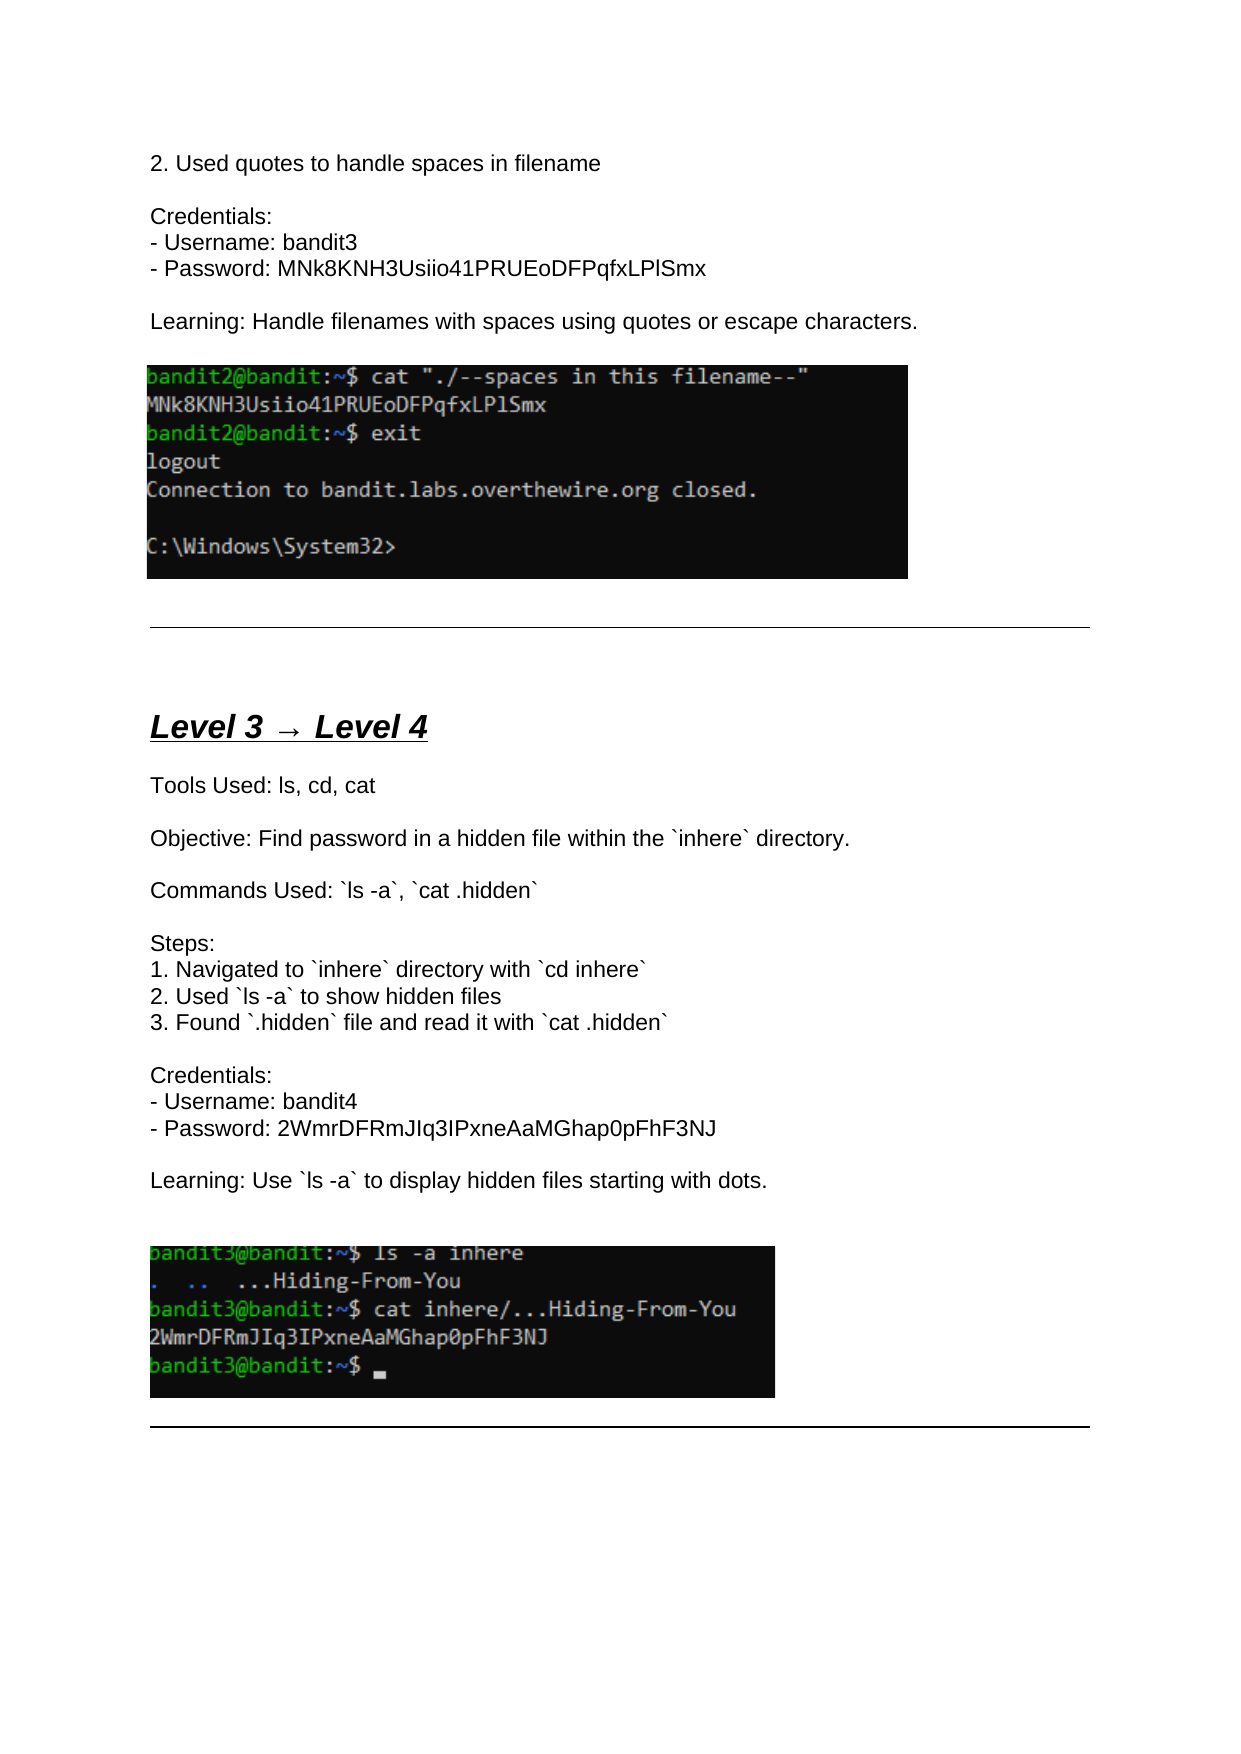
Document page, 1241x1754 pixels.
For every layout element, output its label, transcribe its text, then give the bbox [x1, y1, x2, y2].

text - Password: 2WmrDFRmJIq3IPxneAaMGhap0pFhF3NJ [150, 1114, 1090, 1141]
text 3. Found `.hidden` file and read it with `cat .hidden` [150, 1009, 1090, 1035]
picture [146, 365, 908, 579]
text Credentials: [150, 1062, 1090, 1088]
text - Password: MNk8KNH3Usiio41PRUEoDFPqfxLPlSmx [150, 255, 1090, 282]
text Commands Used: `ls -a`, `cat .hidden` [150, 877, 1090, 904]
text - Username: bandit4 [150, 1088, 1090, 1114]
text 2. Used `ls -a` to show hidden files [150, 983, 1090, 1009]
text - Username: bandit3 [150, 229, 1090, 255]
text Credentials: [150, 203, 1090, 229]
picture [150, 1246, 775, 1398]
text Tools Used: ls, cd, cat [150, 772, 1090, 798]
text Steps: [150, 930, 1090, 956]
text Level 3 → Level 4 [150, 707, 1090, 746]
text 1. Navigated to `inhere` directory with `cd inhere` [150, 956, 1090, 983]
text Learning: Handle filenames with spaces using quotes or escape characters. [150, 308, 1090, 334]
text 2. Used quotes to handle spaces in filename [150, 150, 1090, 176]
text Objective: Find password in a hidden file within the `inhere` directory. [150, 824, 1090, 851]
text Learning: Use `ls -a` to display hidden files starting with dots. [150, 1167, 1090, 1193]
